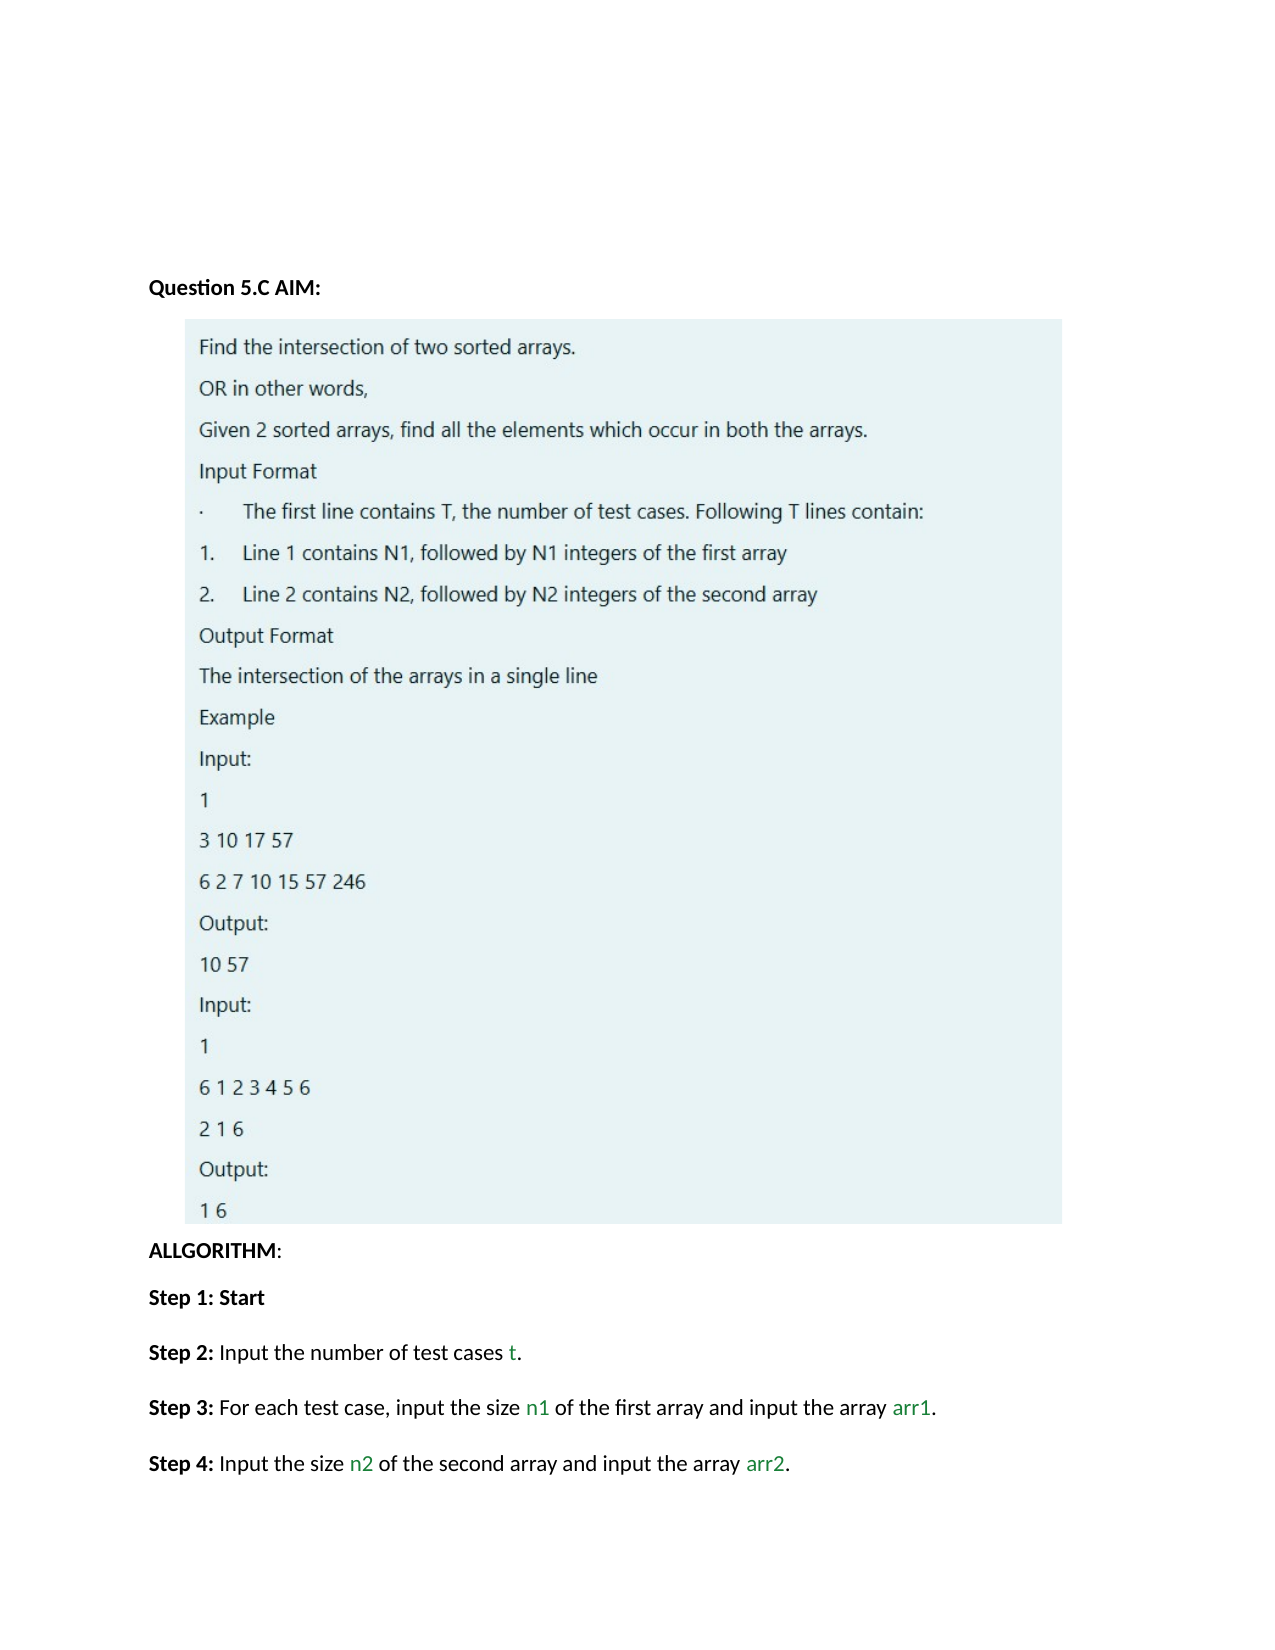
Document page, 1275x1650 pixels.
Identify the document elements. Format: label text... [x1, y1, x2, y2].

picture [184, 319, 1063, 1224]
text ALLGORITHM: [148, 1236, 1125, 1264]
text Step 1: Start [148, 1283, 1125, 1311]
text Step 4: Input the size n2 of the second array and input the array arr2. [148, 1449, 1125, 1477]
text Step 2: Input the number of test cases t. [148, 1338, 1125, 1366]
text Step 3: For each test case, input the size n1 of the first array and input the array arr1. [148, 1393, 1125, 1422]
text Question 5.C AIM: [148, 273, 353, 302]
